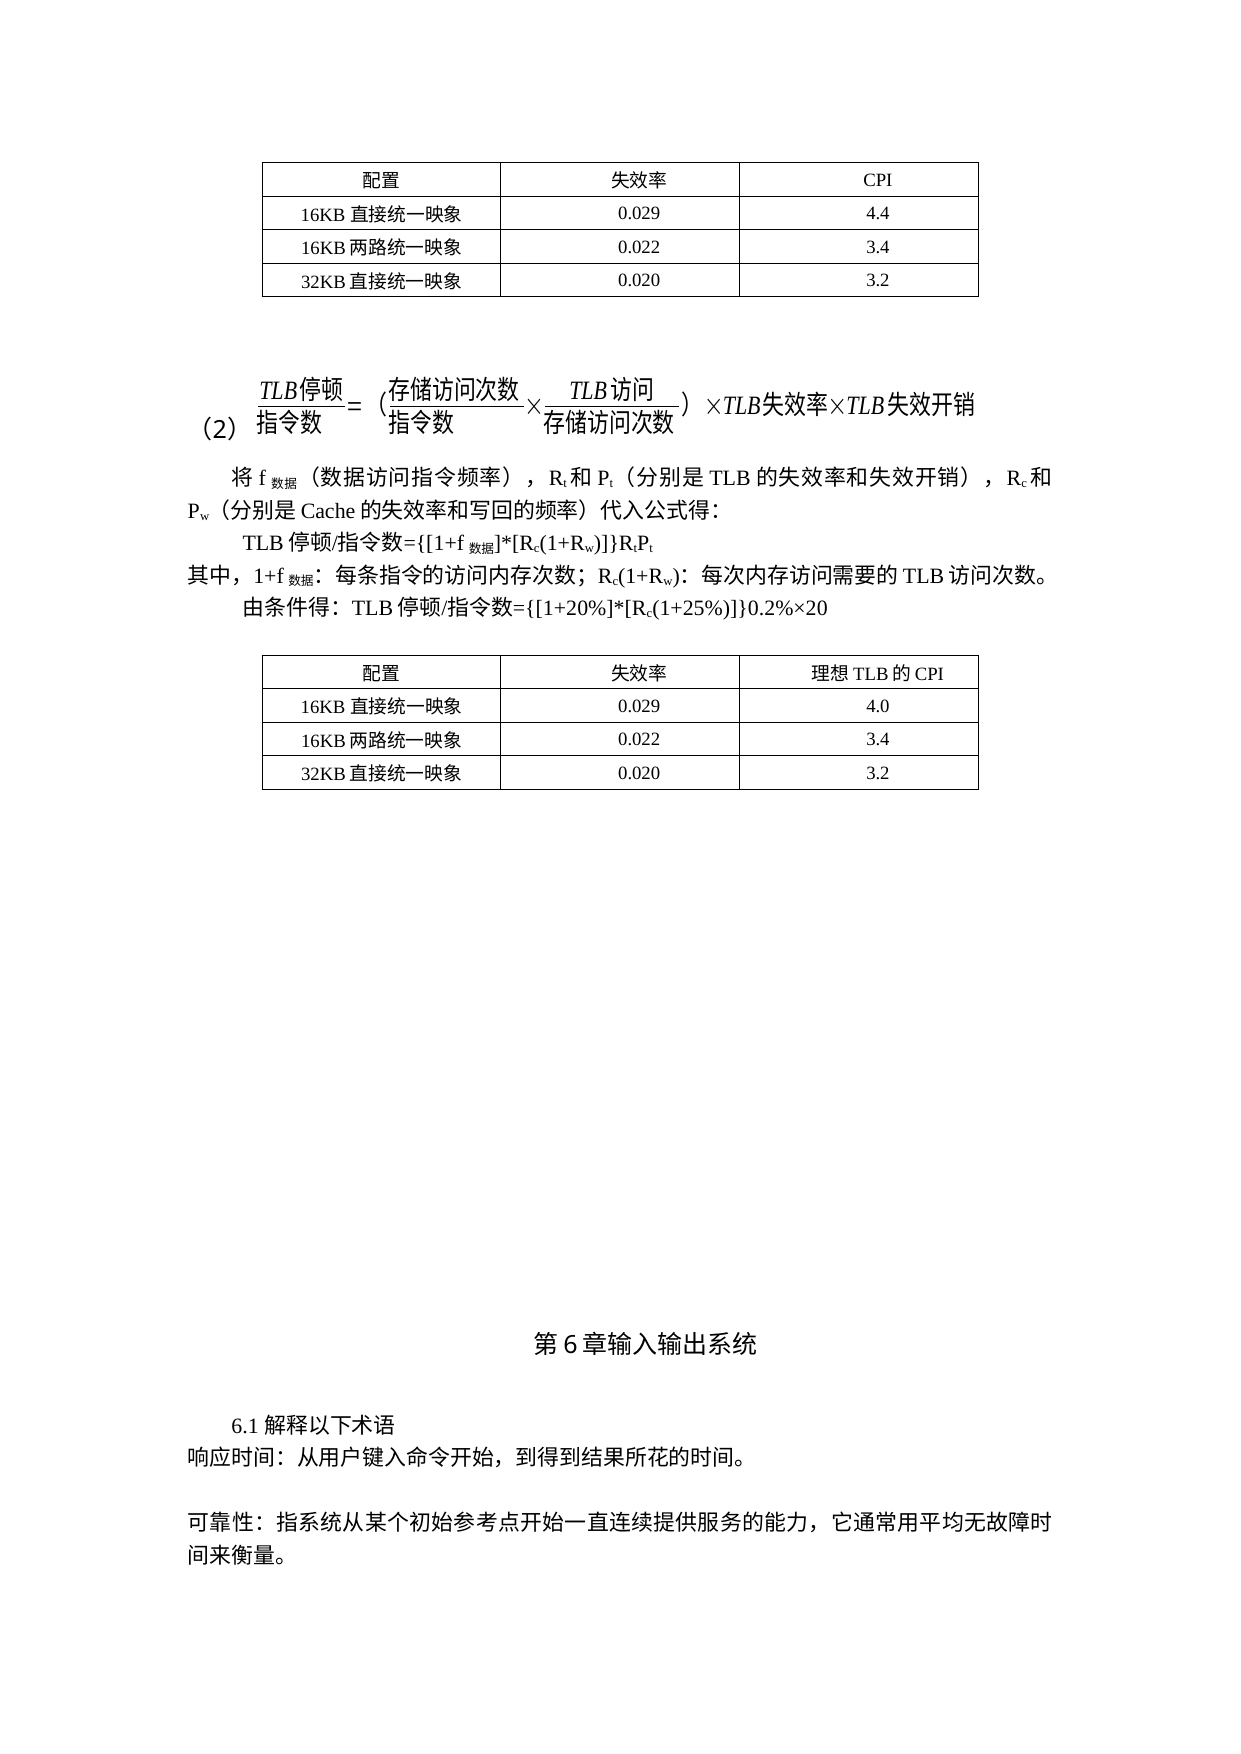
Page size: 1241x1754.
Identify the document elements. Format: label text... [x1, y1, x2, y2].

text （2） [187, 362, 1053, 460]
table_cell 0.029 [501, 689, 739, 722]
table_header 理想TLB的CPI [740, 656, 978, 688]
text 6.1 解释以下术语 [187, 1407, 1053, 1440]
table_header 配置 [263, 163, 500, 196]
table_cell 16KB 直接统一映象 [263, 197, 500, 229]
table_header CPI [740, 163, 978, 196]
text 响应时间：从用户键入命令开始，到得到结果所花的时间。 [187, 1440, 1053, 1472]
table_cell 3.2 [740, 756, 978, 789]
table_header 失效率 [501, 163, 739, 196]
text 可靠性：指系统从某个初始参考点开始一直连续提供服务的能力，它通常用平均无故障时间来衡量。 [187, 1505, 1053, 1570]
table_cell 0.020 [501, 756, 739, 789]
table_cell 32KB直接统一映象 [263, 264, 500, 296]
text 将f数据（数据访问指令频率），Rt和Pt（分别是TLB的失效率和失效开销），Rc和Pw（分别是Cache的失效率和写回的频率）代入公式得： [187, 460, 1053, 525]
table_cell 3.2 [740, 264, 978, 296]
table_cell 3.4 [740, 230, 978, 263]
table_cell 16KB 直接统一映象 [263, 689, 500, 722]
table_cell 4.0 [740, 689, 978, 722]
text 由条件得：TLB停顿/指令数={[1+20%]*[Rc(1+25%)]}0.2%×20 [187, 590, 1053, 622]
table_cell 0.022 [501, 230, 739, 263]
text 第6章输入输出系统 [187, 1310, 1053, 1375]
table_header 配置 [263, 656, 500, 688]
table_cell 16KB两路统一映象 [263, 723, 500, 755]
table_cell 0.020 [501, 264, 739, 296]
table_cell 3.4 [740, 723, 978, 755]
table_header 失效率 [501, 656, 739, 688]
table_cell 0.022 [501, 723, 739, 755]
table_cell 32KB直接统一映象 [263, 756, 500, 789]
table_cell 0.029 [501, 197, 739, 229]
text 其中，1+f数据：每条指令的访问内存次数；Rc(1+Rw)：每次内存访问需要的TLB访问次数。 [187, 557, 1053, 590]
table_cell 4.4 [740, 197, 978, 229]
text TLB停顿/指令数={[1+f数据]*[Rc(1+Rw)]}RtPt [187, 525, 1053, 557]
table_cell 16KB两路统一映象 [263, 230, 500, 263]
